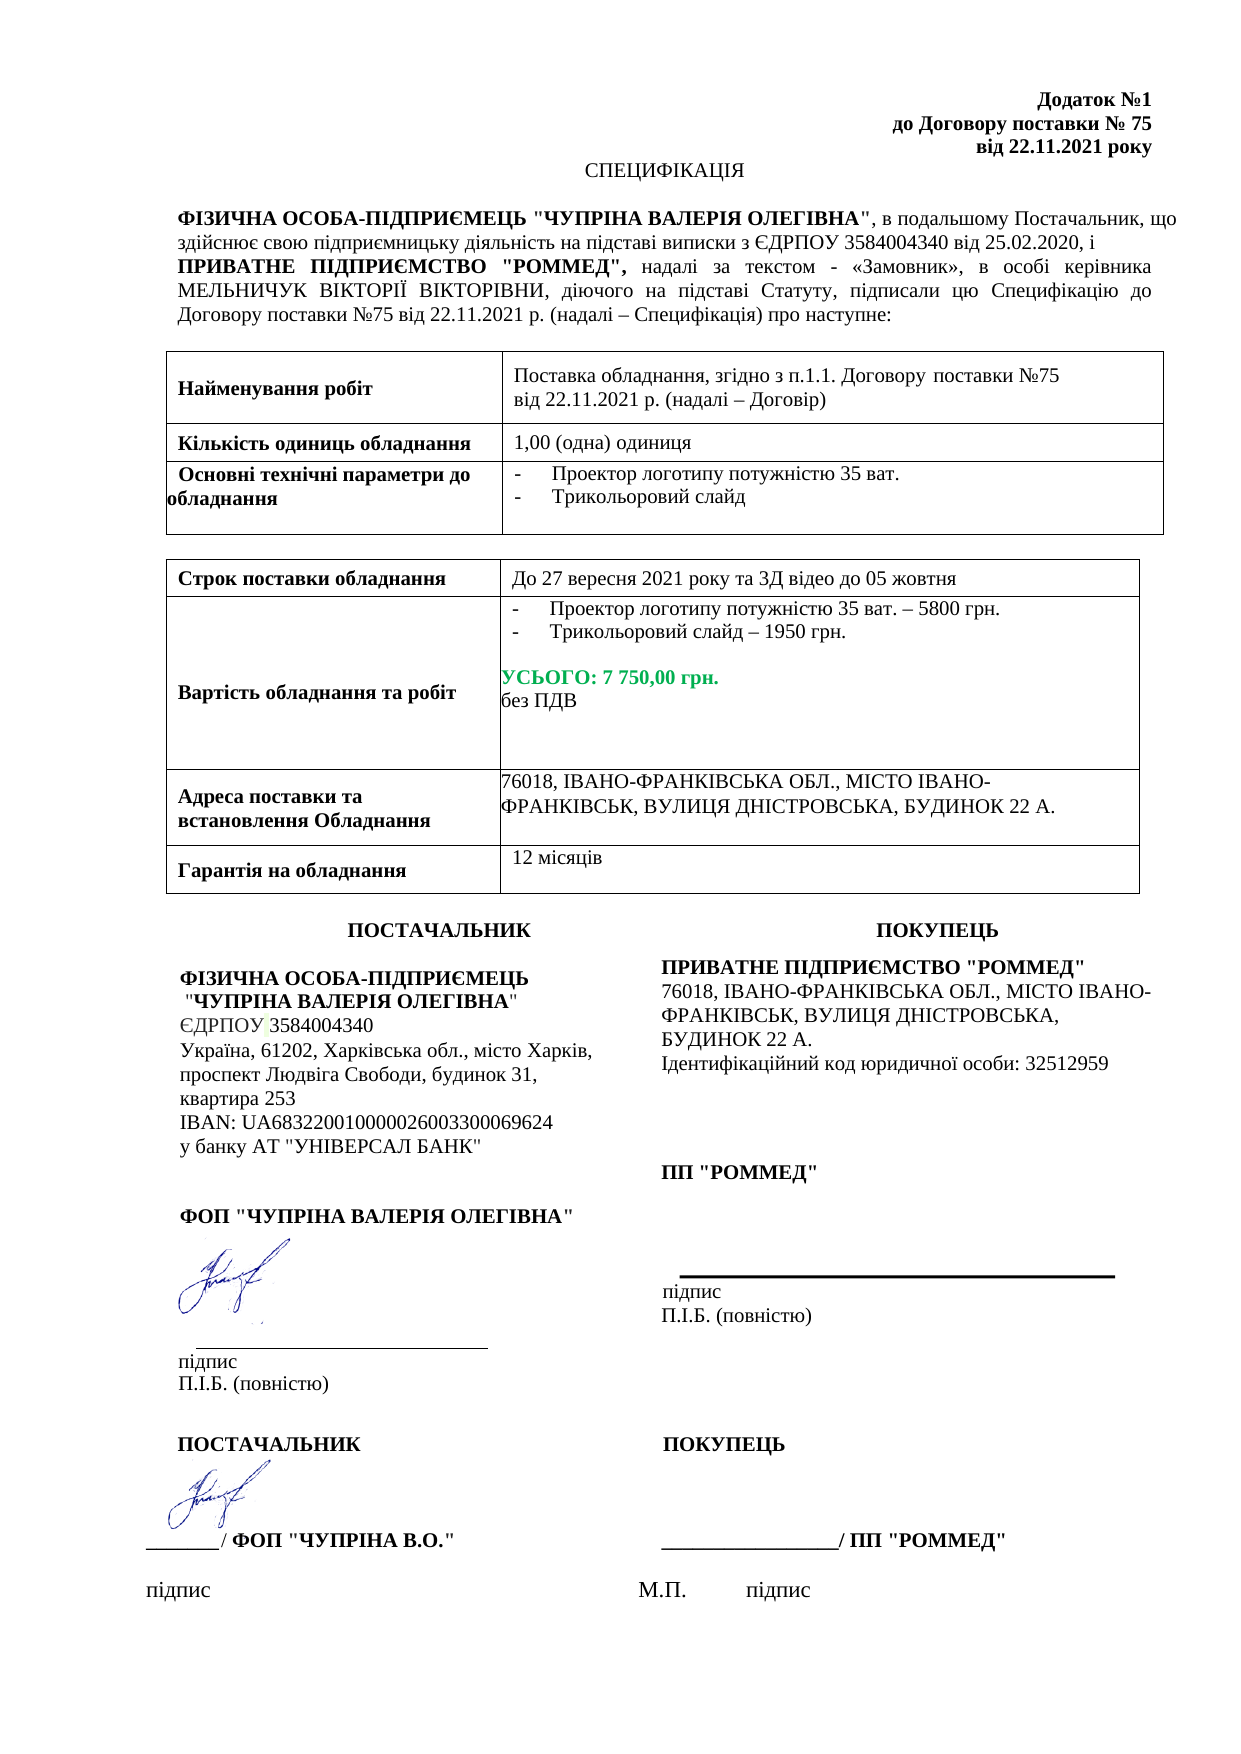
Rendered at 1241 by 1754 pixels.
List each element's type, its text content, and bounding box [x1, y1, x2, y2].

table_header Поставка обладнання, згідно з п.1.1. Договору поставки №75 від 22.11.2021 р. (надалі – Договір) [503, 352, 1163, 422]
subtitle ПОСТАЧАЛЬНИК ПОКУПЕЦЬ [177, 1432, 1180, 1456]
text від 22.11.2021 року [146, 135, 1152, 158]
text ПРИВАТНЕ ПІДПРИЄМСТВО "РОММЕД", надалі за текстом - «Замовник», в особі керівника МЕЛЬНИЧУК ВІКТОРІЇ ВІКТОРІВНИ, діючого на підставі Статуту, підписали цю Специфікацію до Договору поставки №75 від 22.11.2021 р. (надалі – Специфікація) про наступне: [177, 254, 1152, 326]
table_cell Проектор логотипу потужністю 35 ват. – 5800 грн. Трикольоровий слайд – 1950 грн. УСЬОГО: 7 750,00 грн. без ПДВ [501, 597, 1139, 768]
table_cell 76018, ІВАНО-ФРАНКІВСЬКА ОБЛ., МІСТО ІВАНО-ФРАНКІВСЬК, ВУЛИЦЯ ДНІСТРОВСЬКА, БУДИНОК 22 А. [501, 770, 1139, 845]
table_cell ПРИВАТНЕ ПІДПРИЄМСТВО "РОММЕД" 76018, ІВАНО-ФРАНКІВСЬКА ОБЛ., МІСТО ІВАНО-ФРАНКІВСЬК, ВУЛИЦЯ ДНІСТРОВСЬКА, БУДИНОК 22 А. Ідентифікаційний код юридичної особи: 32512959 ПП "РОММЕД" підпис П.І.Б. (повністю) [661, 955, 1170, 1395]
picture [178, 1236, 290, 1325]
table_header Найменування робіт [167, 352, 502, 422]
table_cell Основні технічні параметри до обладнання [167, 462, 502, 534]
table_cell 12 місяців [501, 846, 1139, 893]
table_header Строк поставки обладнання [167, 560, 500, 596]
table_cell Гарантія на обладнання [167, 846, 500, 893]
table_cell Кількість одиниць обладнання [167, 424, 502, 461]
picture [167, 1459, 271, 1528]
table_header До 27 вересня 2021 року та 3Д відео до 05 жовтня [501, 560, 1139, 596]
table_cell 1,00 (одна) одиниця [503, 424, 1163, 461]
text СПЕЦИФІКАЦІЯ [582, 158, 746, 182]
table_header ПОКУПЕЦЬ [661, 919, 1170, 954]
text підпис М.П. підпис [146, 1552, 1180, 1603]
table_header ПОСТАЧАЛЬНИК [157, 919, 661, 954]
table_cell Адреса поставки та встановлення Обладнання [167, 770, 500, 845]
table_cell Проектор логотипу потужністю 35 ват. Трикольоровий слайд [503, 462, 1163, 534]
table_cell ФІЗИЧНА ОСОБА-ПІДПРИЄМЕЦЬ "ЧУПРІНА ВАЛЕРІЯ ОЛЕГІВНА" ЄДРПОУ 3584004340 Україна, 61202, Харківська обл., місто Харків, проспект Людвіга Свободи, будинок 31, квартира 253 IBAN: UA683220010000026003300069624 у банку АТ "УНІВЕРСАЛ БАНК" ФОП "ЧУПРІНА ВАЛЕРІЯ ОЛЕГІВНА" підпис П.І.Б. (повністю) [157, 955, 661, 1395]
table_cell Вартість обладнання та робіт [167, 597, 500, 768]
text _______ / ФОП "ЧУПРІНА В.О." _________________/ ПП "РОММЕД" [146, 1528, 1180, 1552]
text ФІЗИЧНА ОСОБА-ПІДПРИЄМЕЦЬ "ЧУПРІНА ВАЛЕРІЯ ОЛЕГІВНА", в подальшому Постачальник, що здійснює свою підприємницьку діяльність на підставі виписки з ЄДРПОУ 3584004340 від 25.02.2020, і [177, 206, 1180, 254]
subtitle Додаток №1 до Договору поставки № 75 [892, 87, 1152, 135]
